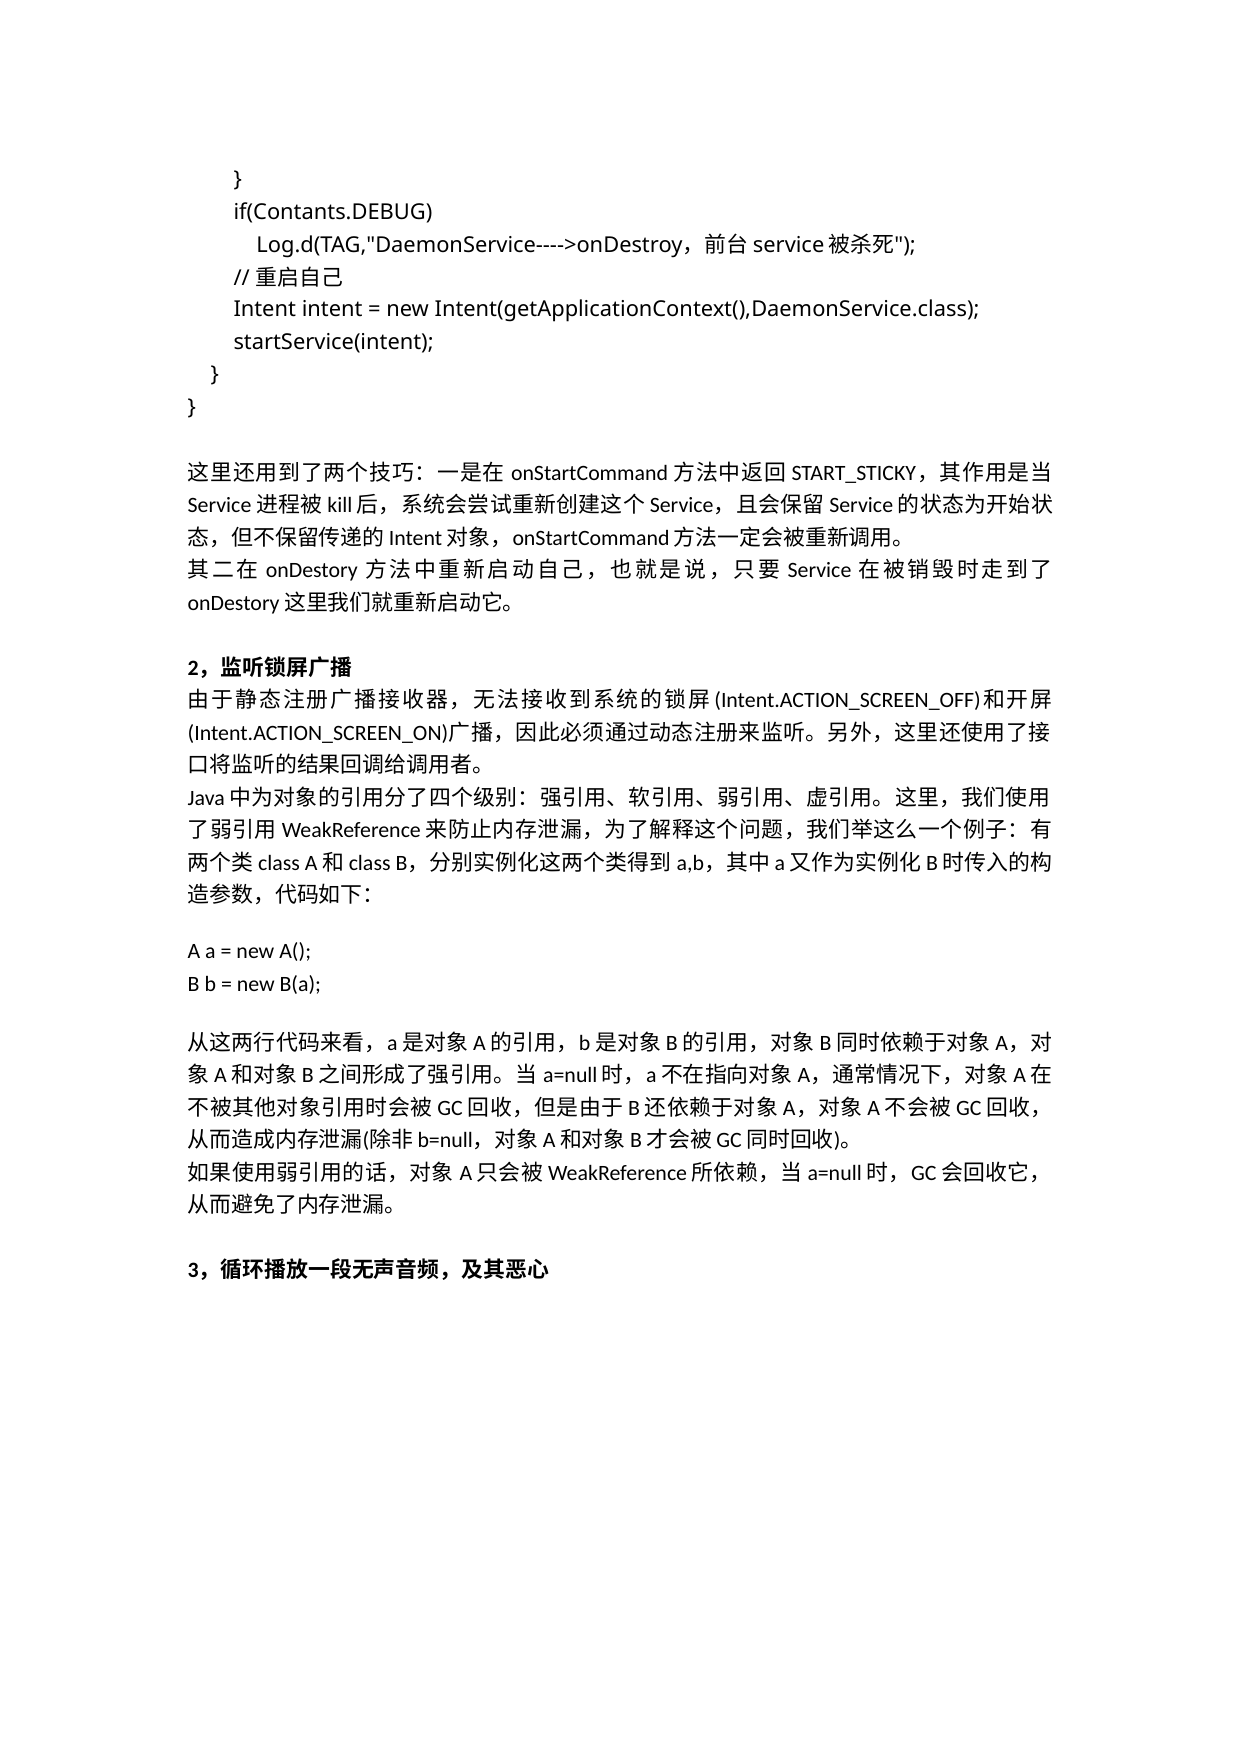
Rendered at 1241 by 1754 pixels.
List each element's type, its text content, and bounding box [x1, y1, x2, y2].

list 循环播放一段无声音频，及其恶心 [187, 1252, 1053, 1284]
text 这里还用到了两个技巧：一是在onStartCommand方法中返回START_STICKY，其作用是当Service进程被kill后，系统会尝试重新创建这个Service，且会保留Service的状态为开始状态，但不保留传递的Intent对象，onStartCommand方法一定会被重新调用。 [187, 454, 1053, 552]
list 由于静态注册广播接收器，无法接收到系统的锁屏(Intent.ACTION_SCREEN_OFF)和开屏(Intent.ACTION_SCREEN_ON)广播，因此必须通过动态注册来监听。另外，这里还使用了接口将监听的结果回调给调用者。 [187, 682, 1053, 779]
text 从这两行代码来看，a是对象A的引用，b是对象B的引用，对象B同时依赖于对象A，对象A和对象B之间形成了强引用。当a=null时，a不在指向对象A，通常情况下，对象A在不被其他对象引用时会被GC回收，但是由于B还依赖于对象A，对象A不会被GC回收，从而造成内存泄漏(除非b=null，对象A和对象B才会被GC同时回收)。 [187, 1024, 1053, 1154]
text 其二在onDestory方法中重新启动自己，也就是说，只要Service在被销毁时走到了onDestory这里我们就重新启动它。 [187, 552, 1053, 617]
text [187, 162, 1053, 422]
text 如果使用弱引用的话，对象A只会被WeakReference所依赖，当a=null时，GC会回收它，从而避免了内存泄漏。 [187, 1154, 1053, 1219]
list 监听锁屏广播 [187, 649, 1053, 682]
text A a = new A(); B b = new B(a); [187, 934, 1053, 999]
text Java中为对象的引用分了四个级别：强引用、软引用、弱引用、虚引用。这里，我们使用了弱引用WeakReference来防止内存泄漏，为了解释这个问题，我们举这么一个例子：有两个类class A和class B，分别实例化这两个类得到a,b，其中a又作为实例化B时传入的构造参数，代码如下： [187, 779, 1053, 909]
